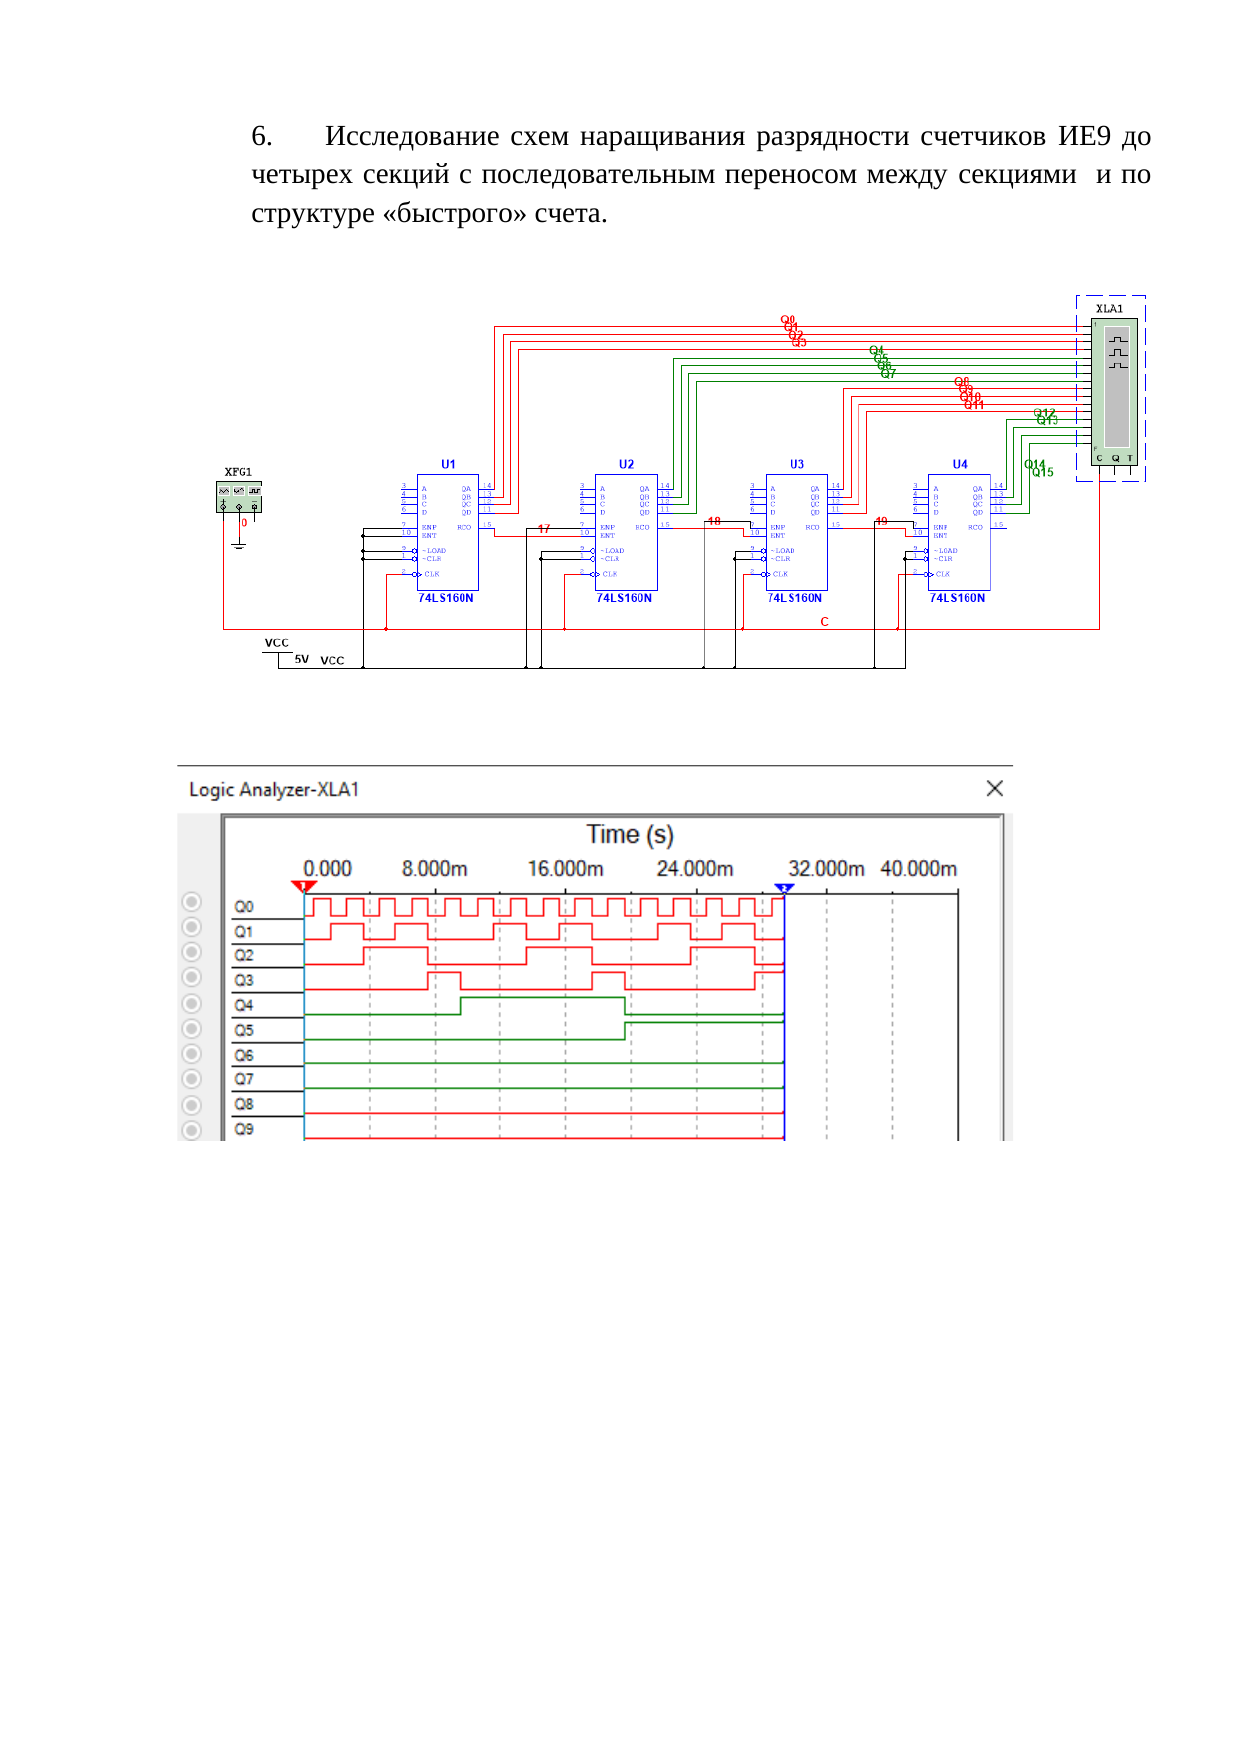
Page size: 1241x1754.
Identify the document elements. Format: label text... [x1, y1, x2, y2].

picture [177, 765, 1014, 1141]
picture [177, 272, 1189, 686]
text 6. Исследование схем наращивания разрядности счетчиков ИЕ9 до четырех секций с последовательным переносом между секциями и по структуре «быстрого» счета. [251, 118, 1152, 229]
